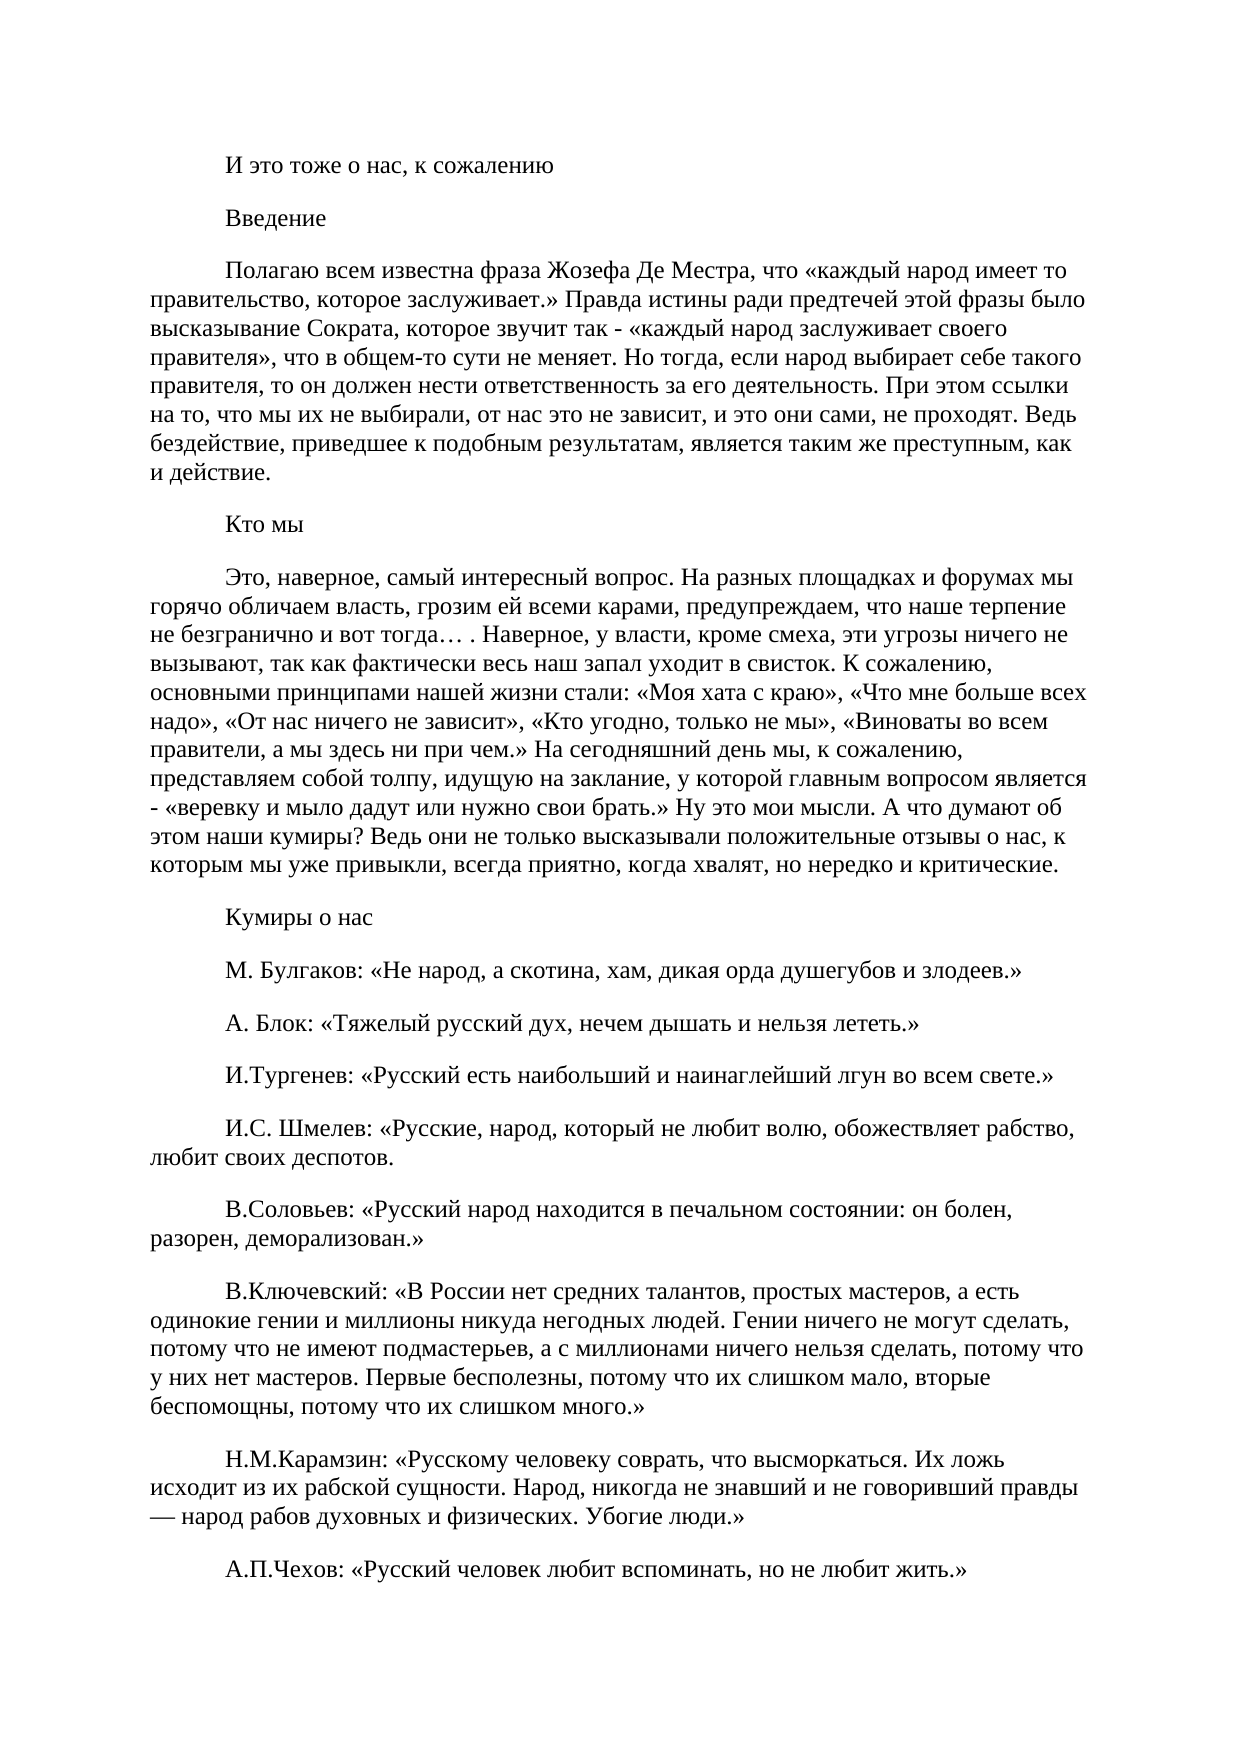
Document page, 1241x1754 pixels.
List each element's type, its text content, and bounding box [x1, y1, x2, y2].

text В.Соловьев: «Русский народ находится в печальном состоянии: он болен, разорен, деморализован.» [150, 1194, 1090, 1252]
text И.С. Шмелев: «Русские, народ, который не любит волю, обожествляет рабство, любит своих деспотов. [150, 1113, 1090, 1171]
text Кто мы [150, 509, 1090, 538]
text А. Блок: «Тяжелый русский дух, нечем дышать и нельзя лететь.» [150, 1008, 1090, 1036]
text А.П.Чехов: «Русский человек любит вспоминать, но не любит жить.» [150, 1554, 1090, 1583]
text Это, наверное, самый интересный вопрос. На разных площадках и форумах мы горячо обличаем власть, грозим ей всеми карами, предупреждаем, что наше терпение не безгранично и вот тогда… . Наверное, у власти, кроме смеха, эти угрозы ничего не вызывают, так как фактически весь наш запал уходит в свисток. К сожалению, основными принципами нашей жизни стали: «Моя хата с краю», «Что мне больше всех надо», «От нас ничего не зависит», «Кто угодно, только не мы», «Виноваты во всем правители, а мы здесь ни при чем.» На сегодняшний день мы, к сожалению, представляем собой толпу, идущую на заклание, у которой главным вопросом является - «веревку и мыло дадут или нужно свои брать.» Ну это мои мысли. А что думают об этом наши кумиры? Ведь они не только высказывали положительные отзывы о нас, к которым мы уже привыкли, всегда приятно, когда хвалят, но нередко и критические. [150, 562, 1090, 878]
text И.Тургенев: «Русский есть наибольший и наинаглейший лгун во всем свете.» [150, 1060, 1090, 1089]
text Н.М.Карамзин: «Русскому человеку соврать, что высморкаться. Их ложь исходит из их рабской сущности. Народ, никогда не знавший и не говоривший правды — народ рабов духовных и физических. Убогие люди.» [150, 1444, 1090, 1530]
text Полагаю всем известна фраза Жозефа Де Местра, что «каждый народ имеет то правительство, которое заслуживает.» Правда истины ради предтечей этой фразы было высказывание Сократа, которое звучит так - «каждый народ заслуживает своего правителя», что в общем-то сути не меняет. Но тогда, если народ выбирает себе такого правителя, то он должен нести ответственность за его деятельность. При этом ссылки на то, что мы их не выбирали, от нас это не зависит, и это они сами, не проходят. Ведь бездействие, приведшее к подобным результатам, является таким же преступным, как и действие. [150, 255, 1090, 485]
text М. Булгаков: «Не народ, а скотина, хам, дикая орда душегубов и злодеев.» [150, 955, 1090, 984]
text В.Ключевский: «В России нет средних талантов, простых мастеров, а есть одинокие гении и миллионы никуда негодных людей. Гении ничего не могут сделать, потому что не имеют подмастерьев, а с миллионами ничего нельзя сделать, потому что у них нет мастеров. Первые бесполезны, потому что их слишком мало, вторые беспомощны, потому что их слишком много.» [150, 1276, 1090, 1420]
text Кумиры о нас [150, 902, 1090, 931]
text Введение [150, 203, 1090, 231]
text И это тоже о нас, к сожалению [150, 150, 1090, 179]
